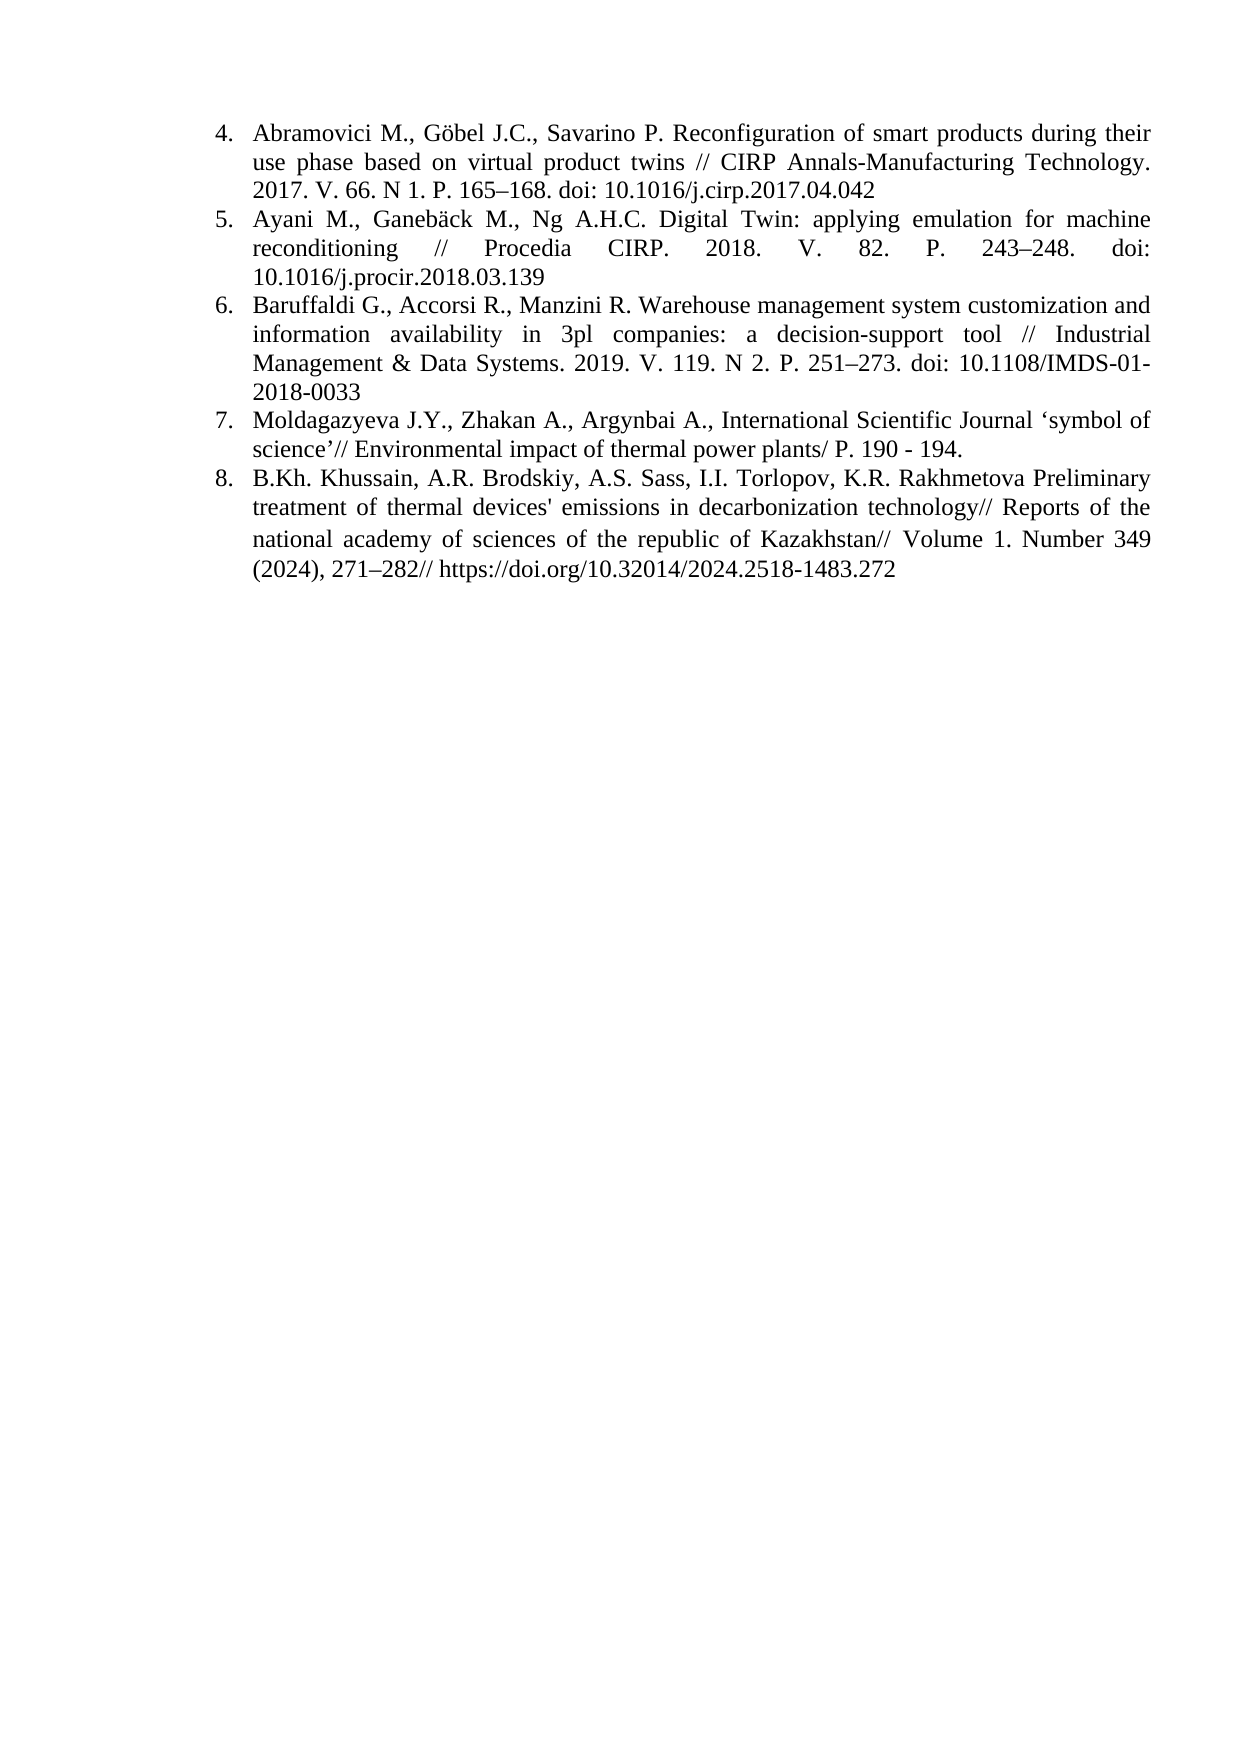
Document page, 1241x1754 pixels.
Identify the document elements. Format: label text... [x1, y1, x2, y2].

list Ayani M., Ganebäck M., Ng A.H.C. Digital Twin: applying emulation for machine reconditioning // Procedia CIRP. 2018. V. 82. Р. 243–248. doi: 10.1016/j.procir.2018.03.139 [215, 204, 1152, 291]
list B.Kh. Khussain, A.R. Brodskiy, A.S. Sass, I.I. Torlopov, K.R. Rakhmetova Preliminary treatment of thermal devices' emissions in decarbonization technology// Reports of the national academy of sciences of the republic of Kazakhstan// Volume 1. Number 349 (2024), 271–282// https://doi.org/10.32014/2024.2518-1483.272 [215, 463, 1152, 583]
list Abramovici M., Göbel J.C., Savarino P. Reconfiguration of smart products during their use phase based on virtual product twins // CIRP Annals-Manufacturing Technology. 2017. V. 66. N 1. Р. 165–168. doi: 10.1016/j.cirp.2017.04.042 [215, 118, 1152, 204]
list Baruffaldi G., Accorsi R., Manzini R. Warehouse management system customization and information availability in 3pl companies: a decision-support tool // Industrial Management & Data Systems. 2019. V. 119. N 2. Р. 251–273. doi: 10.1108/IMDS-01-2018-0033 [215, 291, 1152, 406]
list Moldagazyeva J.Y., Zhakan A., Argynbai A., International Scientific Journal ‘symbol of science’// Environmental impact of thermal power plants/ P. 190 - 194. [215, 406, 1152, 463]
